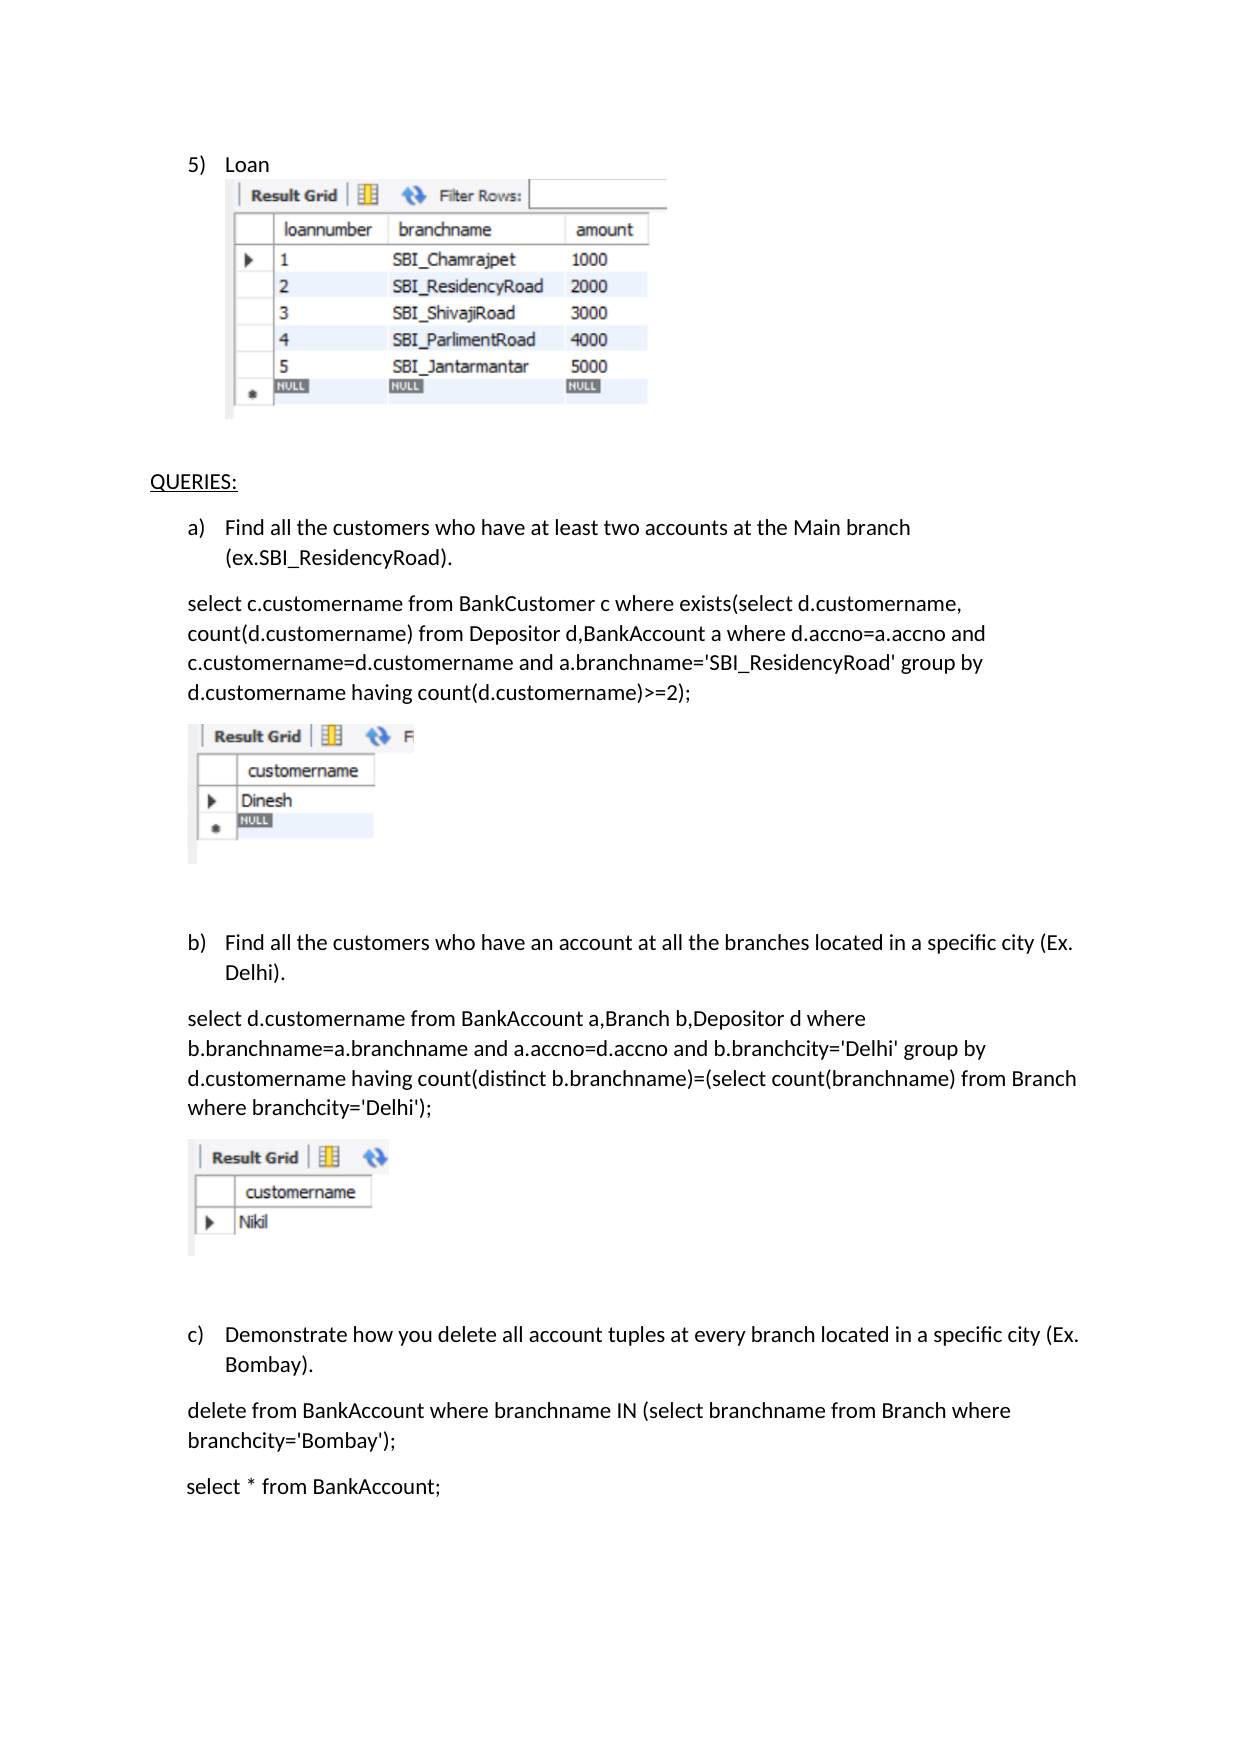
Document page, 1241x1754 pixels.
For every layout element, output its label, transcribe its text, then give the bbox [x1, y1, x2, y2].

picture [187, 724, 414, 864]
list Loan [187, 150, 1090, 178]
picture [187, 1139, 389, 1256]
text delete from BankAccount where branchname IN (select branchname from Branch where branchcity='Bombay'); [187, 1396, 1090, 1454]
list Find all the customers who have at least two accounts at the Main branch (ex.SBI_ResidencyRoad). [187, 513, 1090, 571]
text select * from BankAccount; [150, 1472, 1090, 1500]
list Find all the customers who have an account at all the branches located in a specific city (Ex. Delhi). [187, 928, 1090, 986]
text select c.customername from BankCustomer c where exists(select d.customername, count(d.customername) from Depositor d,BankAccount a where d.accno=a.accno and c.customername=d.customername and a.branchname='SBI_ResidencyRoad' group by d.customername having count(d.customername)>=2); [187, 589, 1090, 706]
list Demonstrate how you delete all account tuples at every branch located in a specific city (Ex. Bombay). [187, 1320, 1090, 1378]
text select d.customername from BankAccount a,Branch b,Depositor d where b.branchname=a.branchname and a.accno=d.accno and b.branchcity='Delhi' group by d.customername having count(distinct b.branchname)=(select count(branchname) from Branch where branchcity='Delhi'); [187, 1004, 1090, 1121]
picture [225, 179, 668, 419]
text QUERIES: [150, 467, 1090, 495]
